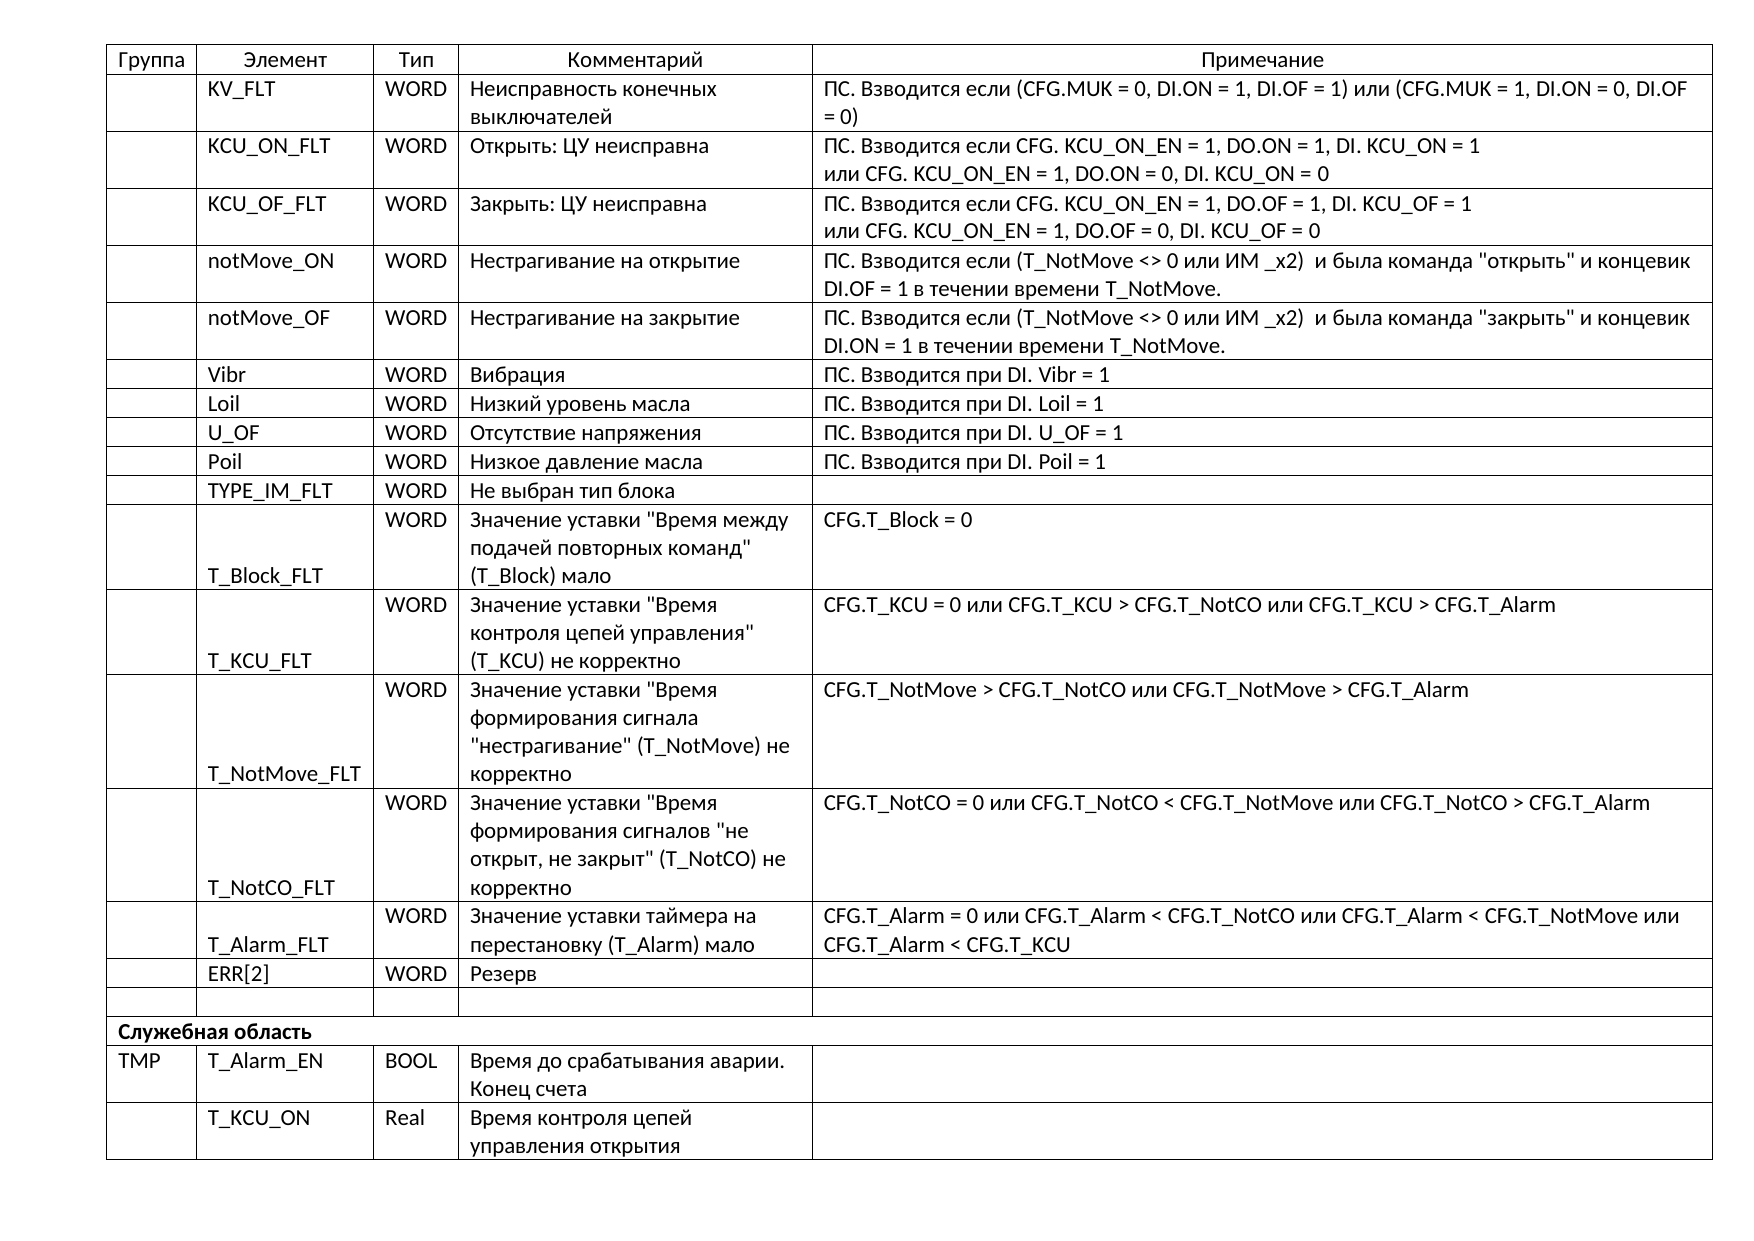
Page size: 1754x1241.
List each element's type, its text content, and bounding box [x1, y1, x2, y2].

table_cell U_OF [197, 418, 373, 446]
table_cell Нестрагивание на открытие [459, 246, 812, 302]
table_cell T_Alarm_EN [197, 1046, 373, 1102]
table_cell T_Block_FLT [197, 505, 373, 589]
table_cell WORD [374, 75, 458, 131]
table_cell WORD [374, 189, 458, 245]
table_cell Значение уставки "Время между подачей повторных команд" (T_Block) мало [459, 505, 812, 589]
table_cell Значение уставки "Время формирования сигнала "нестрагивание" (T_NotMove) не корректно [459, 675, 812, 787]
table_cell [107, 389, 196, 417]
table_header Элемент [197, 45, 373, 73]
table_cell notMove_OF [197, 303, 373, 359]
table_cell T_NotMove_FLT [197, 675, 373, 787]
table_cell ПС. Взводится при DI. Loil = 1 [813, 389, 1712, 417]
table_cell [107, 959, 196, 987]
table_cell [107, 360, 196, 388]
table_cell KCU_OF_FLT [197, 189, 373, 245]
table_header Комментарий [459, 45, 812, 73]
table_cell CFG.T_Block = 0 [813, 505, 1712, 589]
table_cell Время контроля цепей управления открытия [459, 1103, 812, 1159]
table_cell Отсутствие напряжения [459, 418, 812, 446]
table_cell WORD [374, 418, 458, 446]
table_cell [107, 132, 196, 188]
table_cell T_Alarm_FLT [197, 902, 373, 958]
table_cell ПС. Взводится если (T_NotMove <> 0 или ИМ _х2) и была команда "открыть" и концевик DI.OF = 1 в течении времени T_NotMove. [813, 246, 1712, 302]
table_cell [813, 988, 1712, 1016]
table_cell WORD [374, 959, 458, 987]
table_cell [374, 988, 458, 1016]
table_cell TMP [107, 1046, 196, 1102]
table_cell ПС. Взводится если CFG. KCU_ON_EN = 1, DO.OF = 1, DI. KCU_OF = 1 или CFG. KCU_ON_EN = 1, DO.OF = 0, DI. KCU_OF = 0 [813, 189, 1712, 245]
table_cell Значение уставки "Время контроля цепей управления" (T_KCU) не корректно [459, 590, 812, 674]
table_cell Открыть: ЦУ неисправна [459, 132, 812, 188]
table_cell Вибрация [459, 360, 812, 388]
table_cell [107, 590, 196, 674]
table_cell Loil [197, 389, 373, 417]
table_cell Значение уставки "Время формирования сигналов "не открыт, не закрыт" (T_NotCO) не корректно [459, 789, 812, 901]
table_cell [813, 1103, 1712, 1159]
table_cell ПС. Взводится при DI. Poil = 1 [813, 447, 1712, 475]
table_cell Низкое давление масла [459, 447, 812, 475]
table_cell [107, 1103, 196, 1159]
table_cell T_KCU_ON [197, 1103, 373, 1159]
table_cell WORD [374, 246, 458, 302]
table_cell ПС. Взводится если (T_NotMove <> 0 или ИМ _х2) и была команда "закрыть" и концевик DI.ON = 1 в течении времени T_NotMove. [813, 303, 1712, 359]
table_cell KCU_ON_FLT [197, 132, 373, 188]
table_cell WORD [374, 132, 458, 188]
table_cell ПС. Взводится если (CFG.MUK = 0, DI.ON = 1, DI.OF = 1) или (CFG.MUK = 1, DI.ON = 0, DI.OF = 0) [813, 75, 1712, 131]
table_cell Vibr [197, 360, 373, 388]
table_cell KV_FLT [197, 75, 373, 131]
table_cell [107, 988, 196, 1016]
table_cell ПС. Взводится при DI. U_OF = 1 [813, 418, 1712, 446]
table_cell Резерв [459, 959, 812, 987]
table_header Группа [107, 45, 196, 73]
table_cell CFG.T_KCU = 0 или CFG.T_KCU > CFG.T_NotCO или CFG.T_KCU > CFG.T_Alarm [813, 590, 1712, 674]
table_cell ERR[2] [197, 959, 373, 987]
table_cell [107, 418, 196, 446]
table_cell WORD [374, 476, 458, 504]
table_cell Не выбран тип блока [459, 476, 812, 504]
table_cell WORD [374, 447, 458, 475]
table_cell Значение уставки таймера на перестановку (T_Alarm) мало [459, 902, 812, 958]
table_cell Служебная область [107, 1017, 1712, 1045]
table_cell [107, 789, 196, 901]
table_cell [107, 189, 196, 245]
table_cell [813, 1046, 1712, 1102]
table_header Примечание [813, 45, 1712, 73]
table_cell [107, 505, 196, 589]
table_cell Закрыть: ЦУ неисправна [459, 189, 812, 245]
table_cell Низкий уровень масла [459, 389, 812, 417]
table_header Тип [374, 45, 458, 73]
table_cell WORD [374, 389, 458, 417]
table_cell WORD [374, 505, 458, 589]
table_cell WORD [374, 590, 458, 674]
table_cell WORD [374, 902, 458, 958]
table_cell WORD [374, 303, 458, 359]
table_cell Неисправность конечных выключателей [459, 75, 812, 131]
table_cell CFG.T_NotMove > CFG.T_NotCO или CFG.T_NotMove > CFG.T_Alarm [813, 675, 1712, 787]
table_cell [107, 303, 196, 359]
table_cell [813, 476, 1712, 504]
table_cell Время до срабатывания аварии. Конец счета [459, 1046, 812, 1102]
table_cell CFG.T_Alarm = 0 или CFG.T_Alarm < CFG.T_NotCO или CFG.T_Alarm < CFG.T_NotMove или CFG.T_Alarm < CFG.T_KCU [813, 902, 1712, 958]
table_cell CFG.T_NotCO = 0 или CFG.T_NotCO < CFG.T_NotMove или CFG.T_NotCO > CFG.T_Alarm [813, 789, 1712, 901]
table_cell Real [374, 1103, 458, 1159]
table_cell [107, 75, 196, 131]
table_cell [107, 246, 196, 302]
table_cell WORD [374, 360, 458, 388]
table_cell WORD [374, 789, 458, 901]
table_cell notMove_ON [197, 246, 373, 302]
table_cell T_NotCO_FLT [197, 789, 373, 901]
table_cell [813, 959, 1712, 987]
table_cell ПС. Взводится если CFG. KCU_ON_EN = 1, DO.ON = 1, DI. KCU_ON = 1 или CFG. KCU_ON_EN = 1, DO.ON = 0, DI. KCU_ON = 0 [813, 132, 1712, 188]
table_cell [197, 988, 373, 1016]
table_cell ПС. Взводится при DI. Vibr = 1 [813, 360, 1712, 388]
table_cell [107, 675, 196, 787]
table_cell Poil [197, 447, 373, 475]
table_cell Нестрагивание на закрытие [459, 303, 812, 359]
table_cell BOOL [374, 1046, 458, 1102]
table_cell [107, 476, 196, 504]
table_cell [459, 988, 812, 1016]
table_cell TYPE_IM_FLT [197, 476, 373, 504]
table_cell [107, 902, 196, 958]
table_cell [107, 447, 196, 475]
table_cell WORD [374, 675, 458, 787]
table_cell T_KCU_FLT [197, 590, 373, 674]
